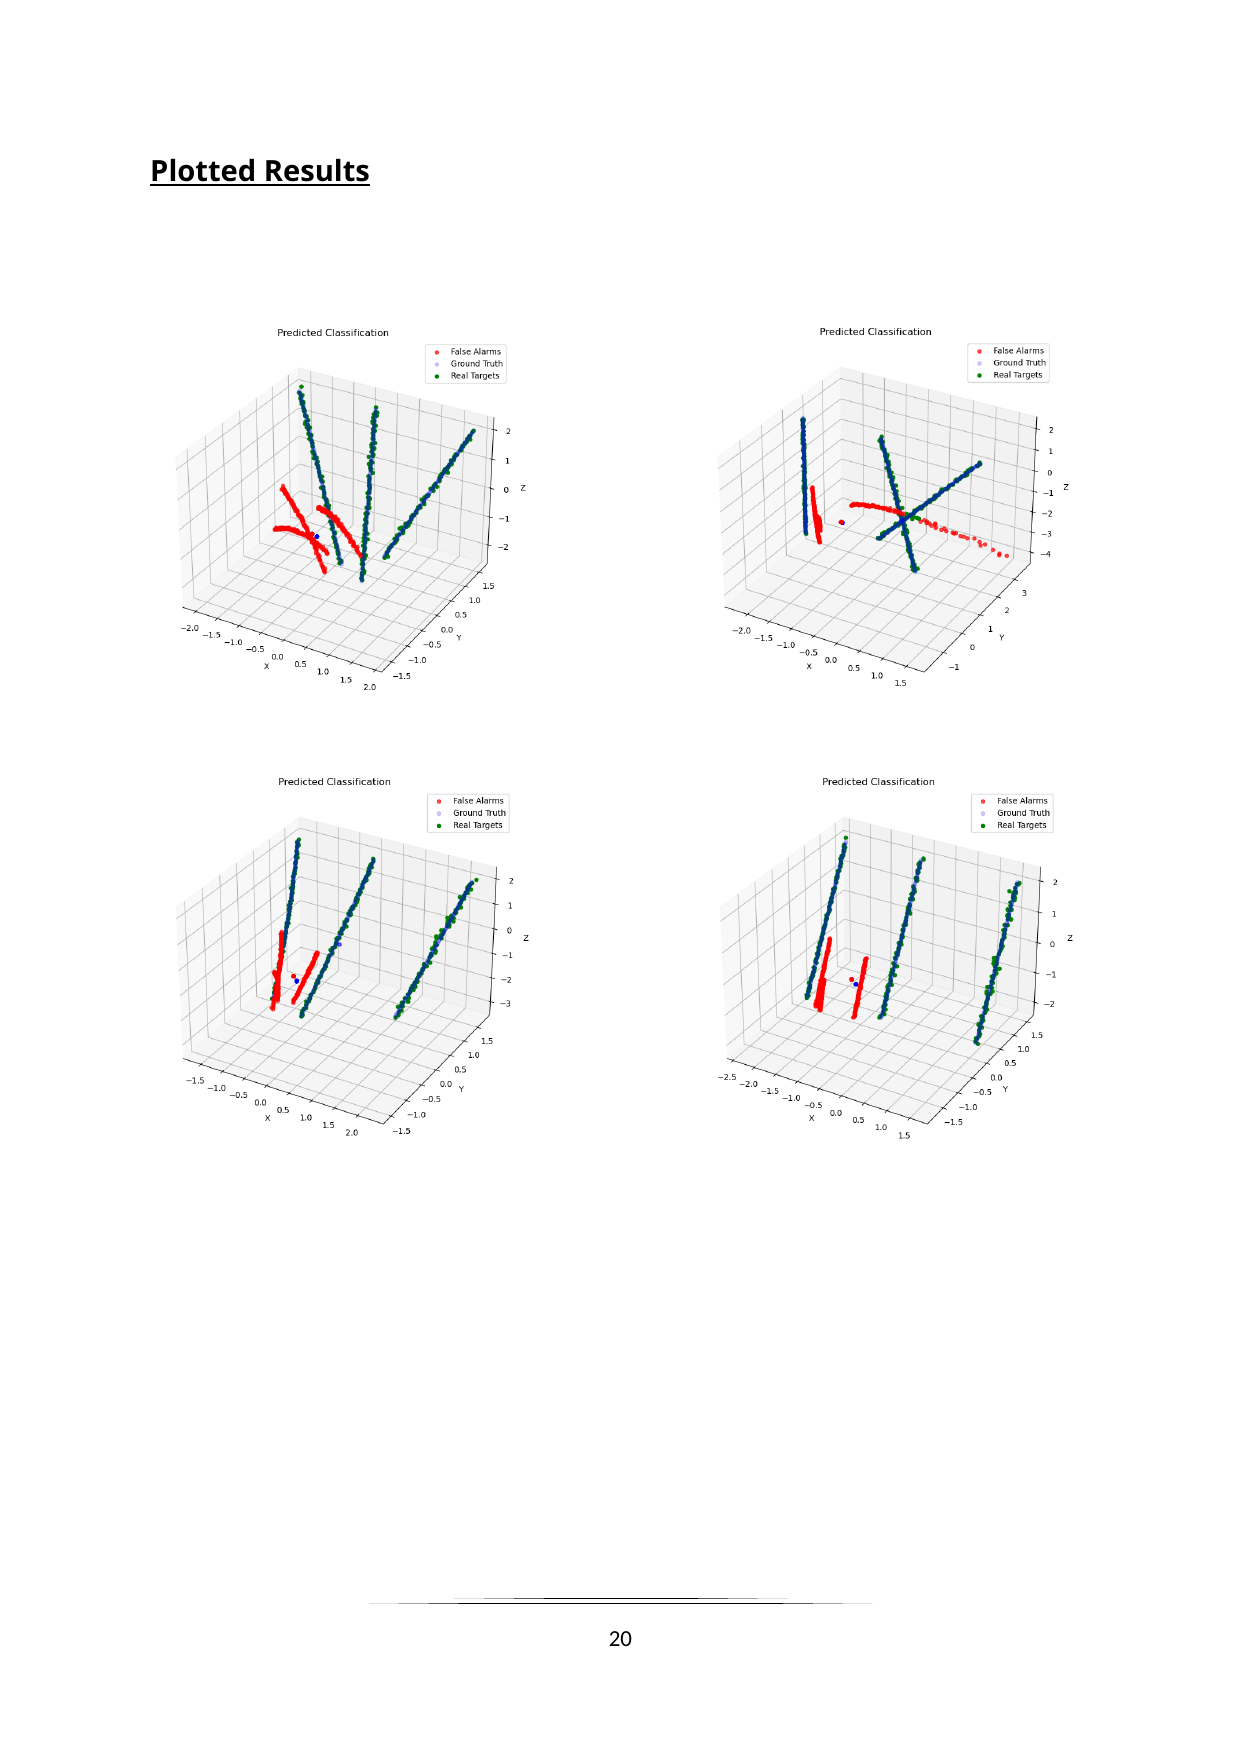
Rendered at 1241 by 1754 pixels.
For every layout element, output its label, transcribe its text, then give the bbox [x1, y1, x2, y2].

picture [694, 772, 1078, 1152]
picture [150, 323, 531, 700]
picture [692, 322, 1074, 700]
picture [150, 772, 534, 1152]
text Plotted Results [150, 150, 1090, 190]
